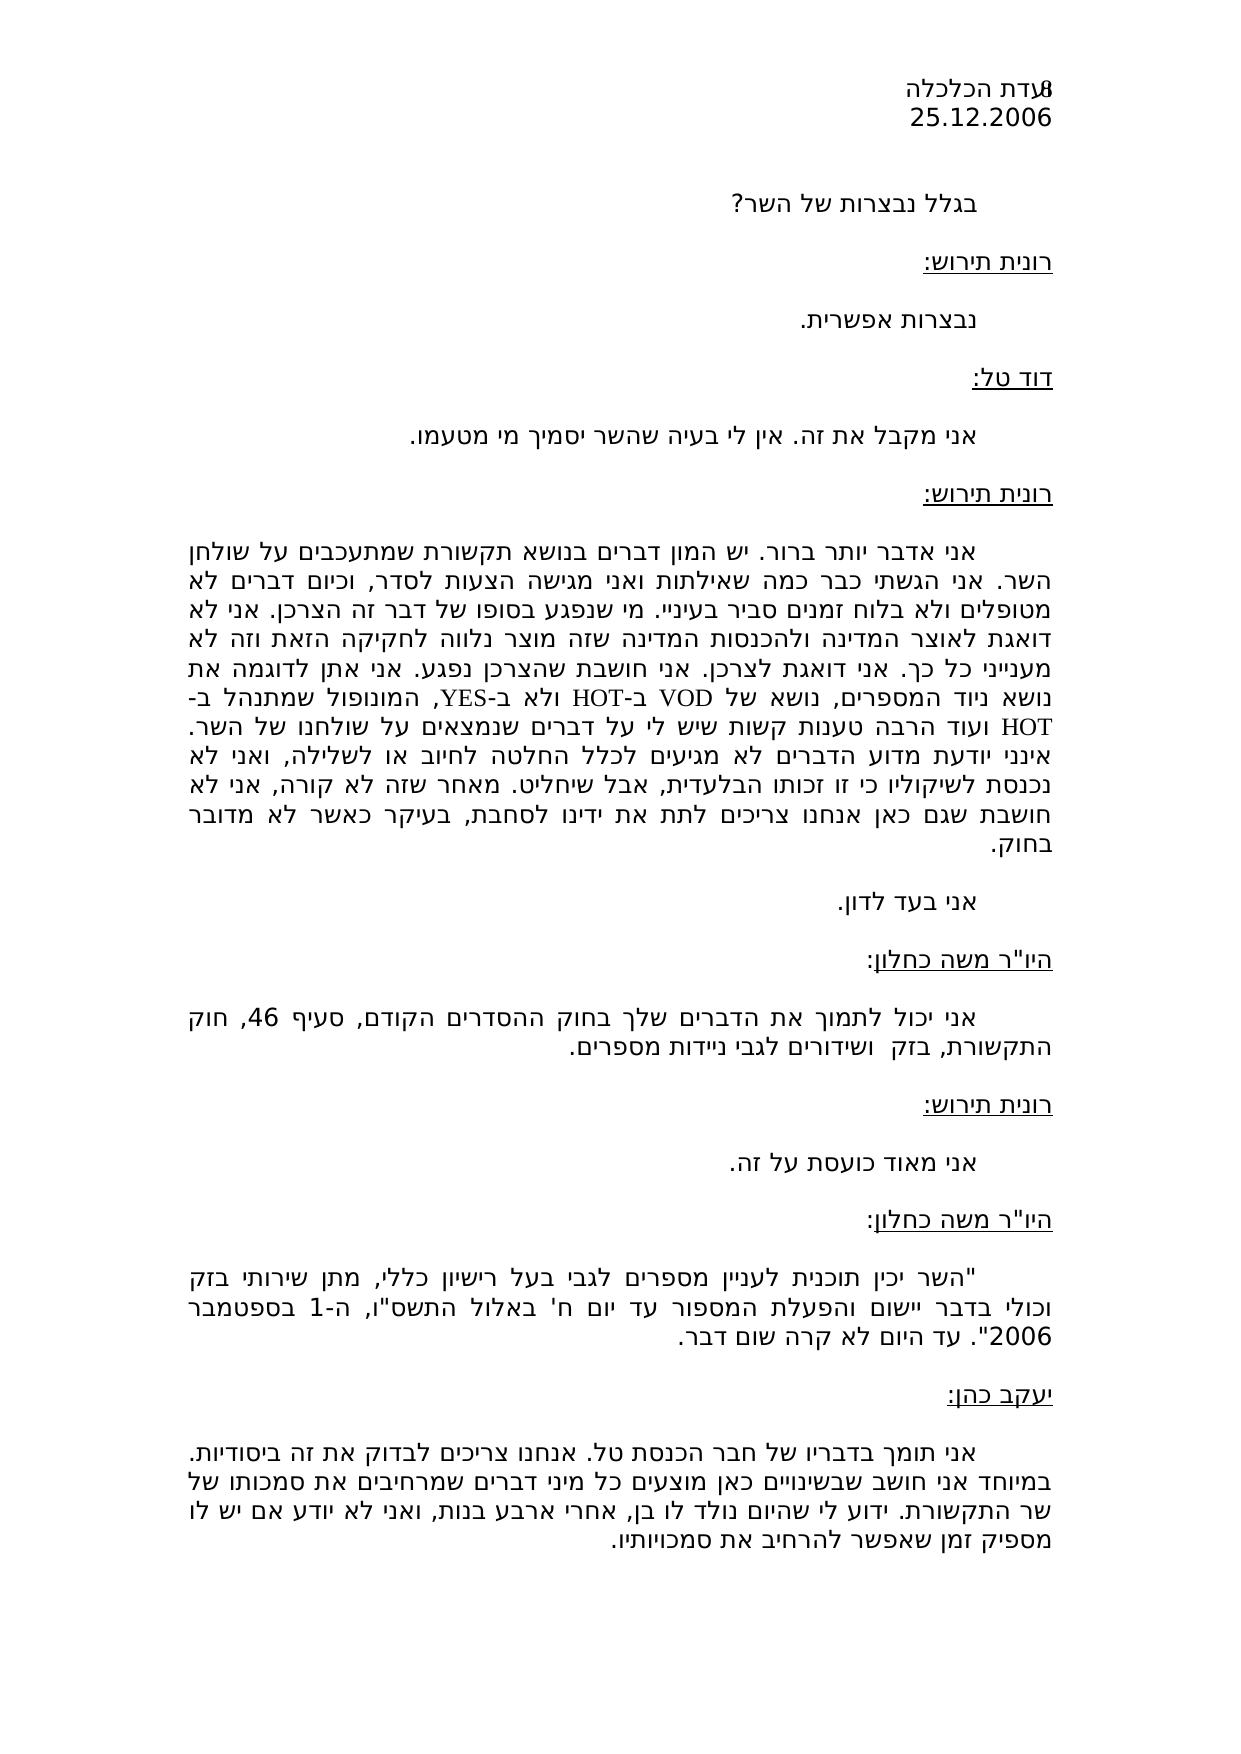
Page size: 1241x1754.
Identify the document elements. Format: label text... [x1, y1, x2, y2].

text אני תומך בדבריו של חבר הכנסת טל. אנחנו צריכים לבדוק את זה ביסודיות. במיוחד אני חושב שבשינויים כאן מוצעים כל מיני דברים שמרחיבים את סמכותו של שר התקשורת. ידוע לי שהיום נולד לו בן, אחרי ארבע בנות, ואני לא יודע אם יש לו מספיק זמן שאפשר להרחיב את סמכויותיו. [187, 1438, 1053, 1554]
text בגלל נבצרות של השר? [187, 189, 1053, 219]
text אני בעד לדון. [187, 887, 1053, 916]
text רונית תירוש: [187, 479, 1053, 508]
text רונית תירוש: [187, 247, 1053, 277]
text אני אדבר יותר ברור. יש המון דברים בנושא תקשורת שמתעכבים על שולחן השר. אני הגשתי כבר כמה שאילתות ואני מגישה הצעות לסדר, וכיום דברים לא מטופלים ולא בלוח זמנים סביר בעיניי. מי שנפגע בסופו של דבר זה הצרכן. אני לא דואגת לאוצר המדינה ולהכנסות המדינה שזה מוצר נלווה לחקיקה הזאת וזה לא מענייני כל כך. אני דואגת לצרכן. אני חושבת שהצרכן נפגע. אני אתן לדוגמה את נושא ניוד המספרים, נושא של VOD ב-HOT ולא ב-YES, המונופול שמתנהל ב-HOT ועוד הרבה טענות קשות שיש לי על דברים שנמצאים על שולחנו של השר. אינני יודעת מדוע הדברים לא מגיעים לכלל החלטה לחיוב או לשלילה, ואני לא נכנסת לשיקוליו כי זו זכותו הבלעדית, אבל שיחליט. מאחר שזה לא קורה, אני לא חושבת שגם כאן אנחנו צריכים לתת את ידינו לסחבת, בעיקר כאשר לא מדובר בחוק. [187, 537, 1053, 858]
text "השר יכין תוכנית לעניין מספרים לגבי בעל רישיון כללי, מתן שירותי בזק וכולי בדבר יישום והפעלת המספור עד יום ח' באלול התשס"ו, ה-1 בספטמבר 2006". עד היום לא קרה שום דבר. [187, 1263, 1053, 1351]
text היו"ר משה כחלון: [187, 1206, 1053, 1235]
text דוד טל: [187, 363, 1053, 392]
text נבצרות אפשרית. [187, 305, 1053, 334]
text יעקב כהן: [187, 1380, 1053, 1409]
text אני מאוד כועסת על זה. [187, 1148, 1053, 1177]
text אני מקבל את זה. אין לי בעיה שהשר יסמיך מי מטעמו. [187, 421, 1053, 450]
text רונית תירוש: [187, 1090, 1053, 1119]
text היו"ר משה כחלון: [187, 945, 1053, 974]
text אני יכול לתמוך את הדברים שלך בחוק ההסדרים הקודם, סעיף 46, חוק התקשורת, בזק ושידורים לגבי ניידות מספרים. [187, 1003, 1053, 1061]
